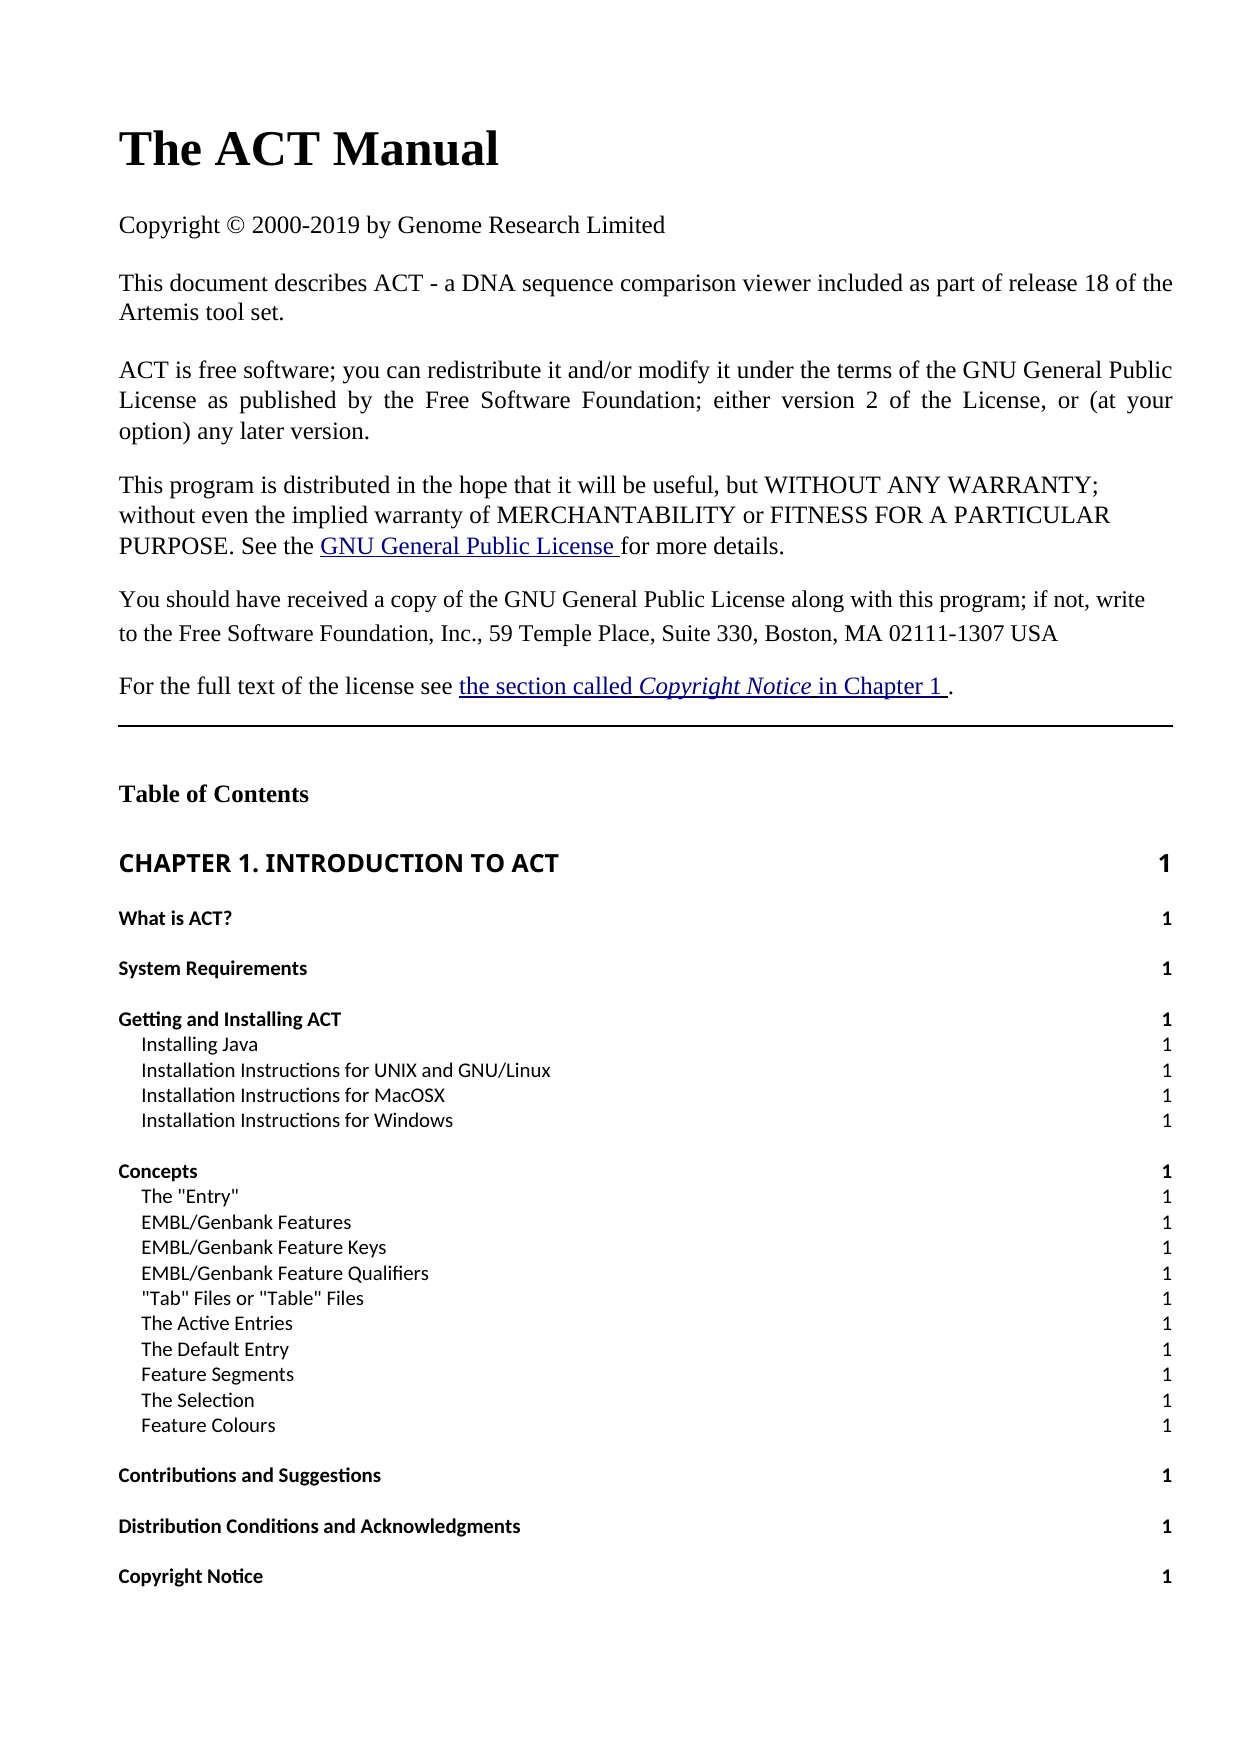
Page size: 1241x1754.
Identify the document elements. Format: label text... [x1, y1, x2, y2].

text The Selection 1 [141, 1387, 1173, 1412]
text "Tab" Files or "Table" Files 1 [141, 1285, 1173, 1311]
text Copyright © 2000-2019 by Genome Research Limited [119, 210, 1173, 238]
text Getting and Installing ACT 1 [118, 1006, 1173, 1031]
text Feature Segments 1 [141, 1361, 1173, 1387]
text For the full text of the license see the section called Copyright Notice in Chapter 1 . [119, 671, 1173, 700]
text The Default Entry 1 [141, 1336, 1173, 1361]
text The Active Entries 1 [141, 1311, 1173, 1336]
text System Requirements 1 [118, 956, 1173, 981]
text This document describes ACT - a DNA sequence comparison viewer included as part of release 18 of the Artemis tool set. [119, 268, 1173, 326]
text What is ACT? 1 [118, 905, 1173, 931]
text Installation Instructions for Windows 1 [141, 1108, 1173, 1133]
text Installation Instructions for UNIX and GNU/Linux 1 [141, 1057, 1173, 1082]
text EMBL/Genbank Feature Keys 1 [141, 1234, 1173, 1260]
text The "Entry" 1 [141, 1183, 1173, 1209]
text Feature Colours 1 [141, 1412, 1173, 1438]
text Table of Contents [119, 779, 1173, 808]
text The ACT Manual [119, 119, 1173, 176]
text Installation Instructions for MacOSX 1 [141, 1082, 1173, 1108]
text Chapter 1. Introduction to ACT 1 [118, 846, 1173, 880]
text ACT is free software; you can redistribute it and/or modify it under the terms of the GNU General Public License as published by the Free Software Foundation; either version 2 of the License, or (at your option) any later version. [119, 355, 1173, 444]
text You should have received a copy of the GNU General Public License along with this program; if not, write to the Free Software Foundation, Inc., 59 Temple Place, Suite 330, Boston, MA 02111-1307 USA [119, 585, 1153, 646]
text EMBL/Genbank Feature Qualifiers 1 [141, 1260, 1173, 1285]
text Distribution Conditions and Acknowledgments 1 [118, 1513, 1173, 1538]
text Copyright Notice 1 [118, 1563, 1173, 1589]
text This program is distributed in the hope that it will be useful, but WITHOUT ANY WARRANTY; without even the implied warranty of MERCHANTABILITY or FITNESS FOR A PARTICULAR PURPOSE. See the GNU General Public License for more details. [119, 470, 1171, 559]
text EMBL/Genbank Features 1 [141, 1209, 1173, 1234]
text Installing Java 1 [141, 1031, 1173, 1057]
text Concepts 1 [118, 1158, 1173, 1183]
text Contributions and Suggestions 1 [118, 1463, 1173, 1488]
